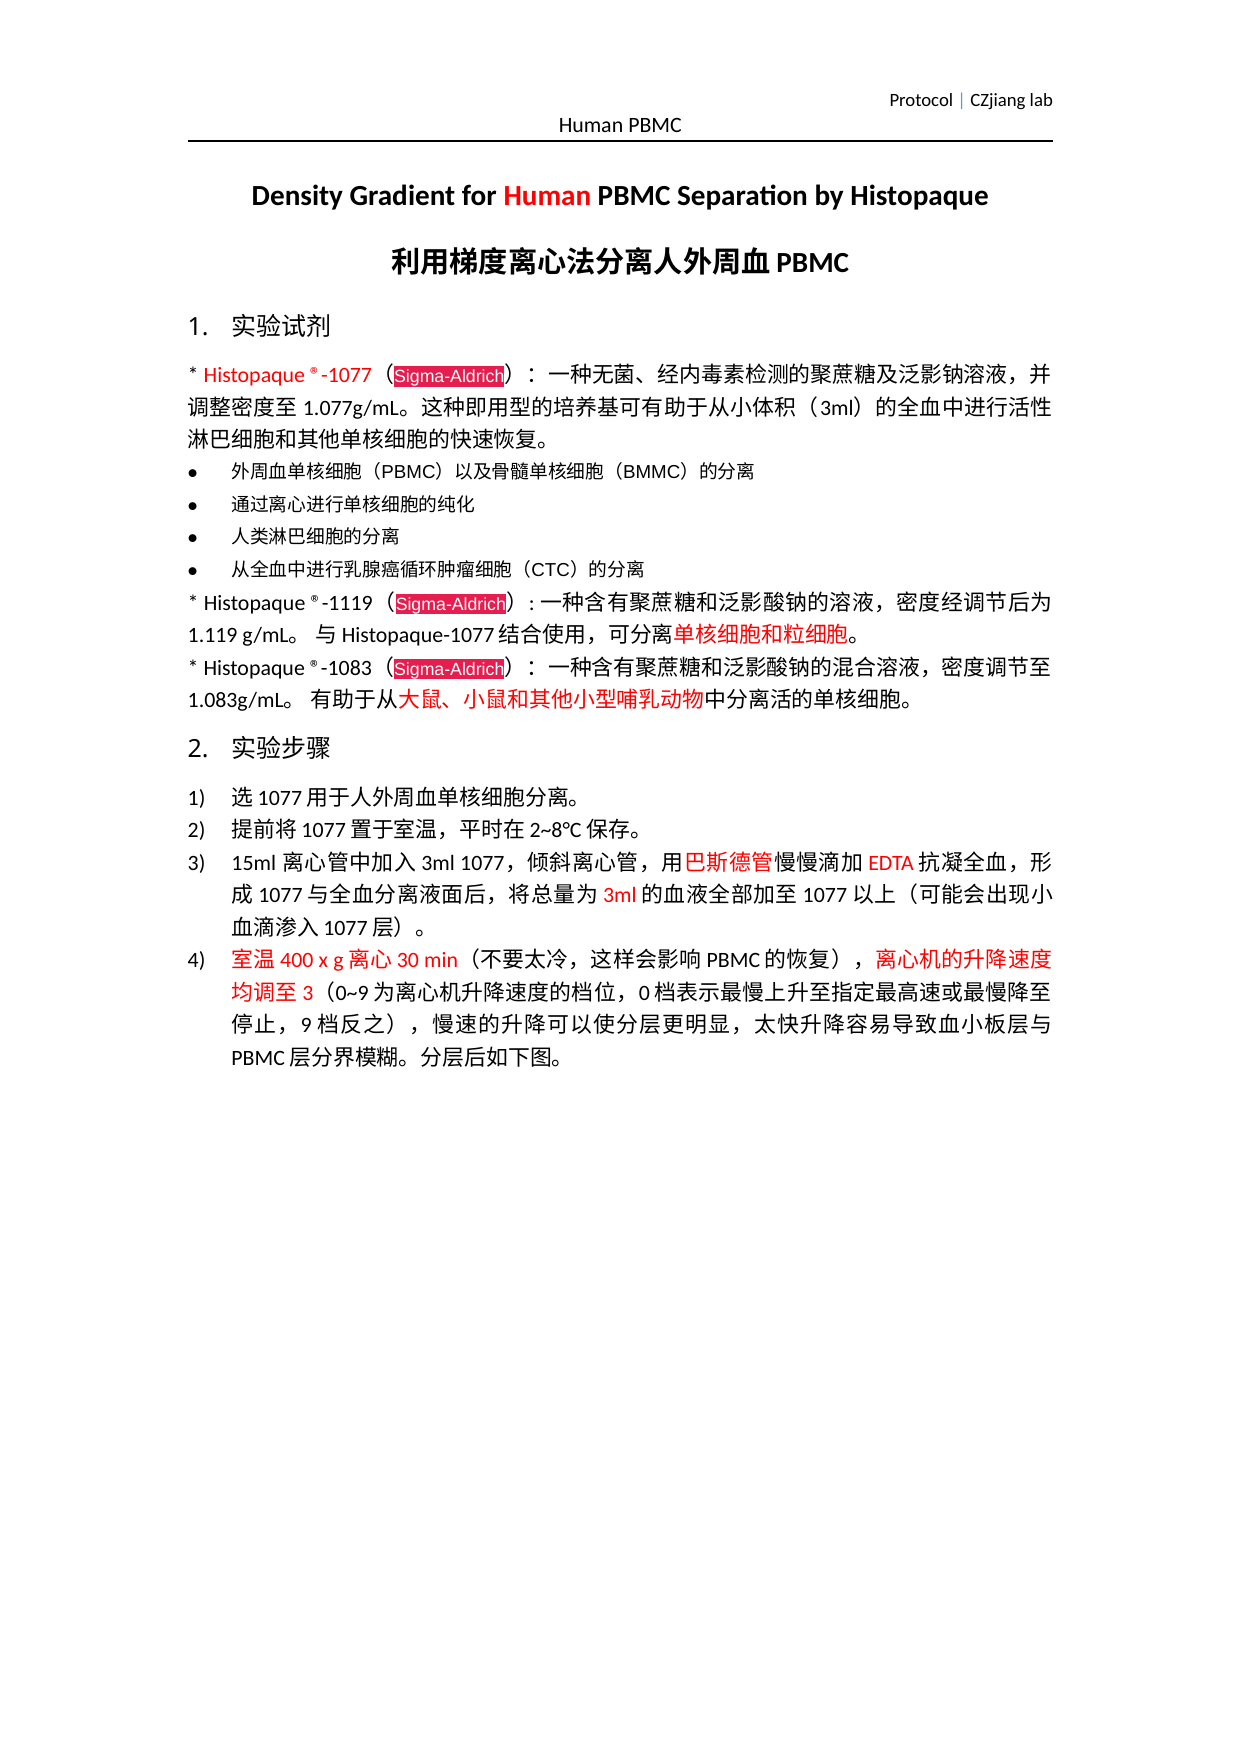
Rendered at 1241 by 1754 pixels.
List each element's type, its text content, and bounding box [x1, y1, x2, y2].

text * Histopaque ®-1119（Sigma-Aldrich）: 一种含有聚蔗糖和泛影酸钠的溶液，密度经调节后为1.119 g/mL。 与Histopaque-1077结合使用，可分离单核细胞和粒细胞。 [187, 584, 1053, 649]
list 实验试剂 [187, 292, 1053, 357]
list 提前将1077置于室温，平时在2~8°C保存。 [187, 812, 1053, 844]
list 15ml 离心管中加入3ml 1077，倾斜离心管，用巴斯德管慢慢滴加EDTA抗凝全血，形成1077与全血分离液面后，将总量为3ml的血液全部加至1077以上（可能会出现小血滴渗入1077层）。 [187, 844, 1053, 942]
list 室温400 x g离心30 min（不要太冷，这样会影响PBMC的恢复），离心机的升降速度均调至3（0~9为离心机升降速度的档位，0档表示最慢上升至指定最高速或最慢降至停止，9档反之），慢速的升降可以使分层更明显，太快升降容易导致血小板层与PBMC层分界模糊。分层后如下图。 [187, 942, 1053, 1072]
list 选1077用于人外周血单核细胞分离。 [187, 779, 1053, 812]
text 利用梯度离心法分离人外周血PBMC [187, 227, 1053, 292]
list 外周血单核细胞（PBMC）以及骨髓单核细胞（BMMC）的分离 [187, 454, 1053, 487]
text Density Gradient for Human PBMC Separation by Histopaque [187, 162, 1053, 227]
text * Histopaque ®-1083（Sigma-Aldrich）：一种含有聚蔗糖和泛影酸钠的混合溶液，密度调节至1.083g/mL。 有助于从大鼠、小鼠和其他小型哺乳动物中分离活的单核细胞。 [187, 649, 1053, 714]
list 人类淋巴细胞的分离 [187, 519, 1053, 552]
list 从全血中进行乳腺癌循环肿瘤细胞（CTC）的分离 [187, 552, 1053, 584]
text * Histopaque ®-1077（Sigma-Aldrich）：一种无菌、经内毒素检测的聚蔗糖及泛影钠溶液，并调整密度至1.077g/mL。这种即用型的培养基可有助于从小体积（3ml）的全血中进行活性淋巴细胞和其他单核细胞的快速恢复。 [187, 357, 1053, 454]
list 实验步骤 [187, 714, 1053, 779]
list 通过离心进行单核细胞的纯化 [187, 487, 1053, 519]
